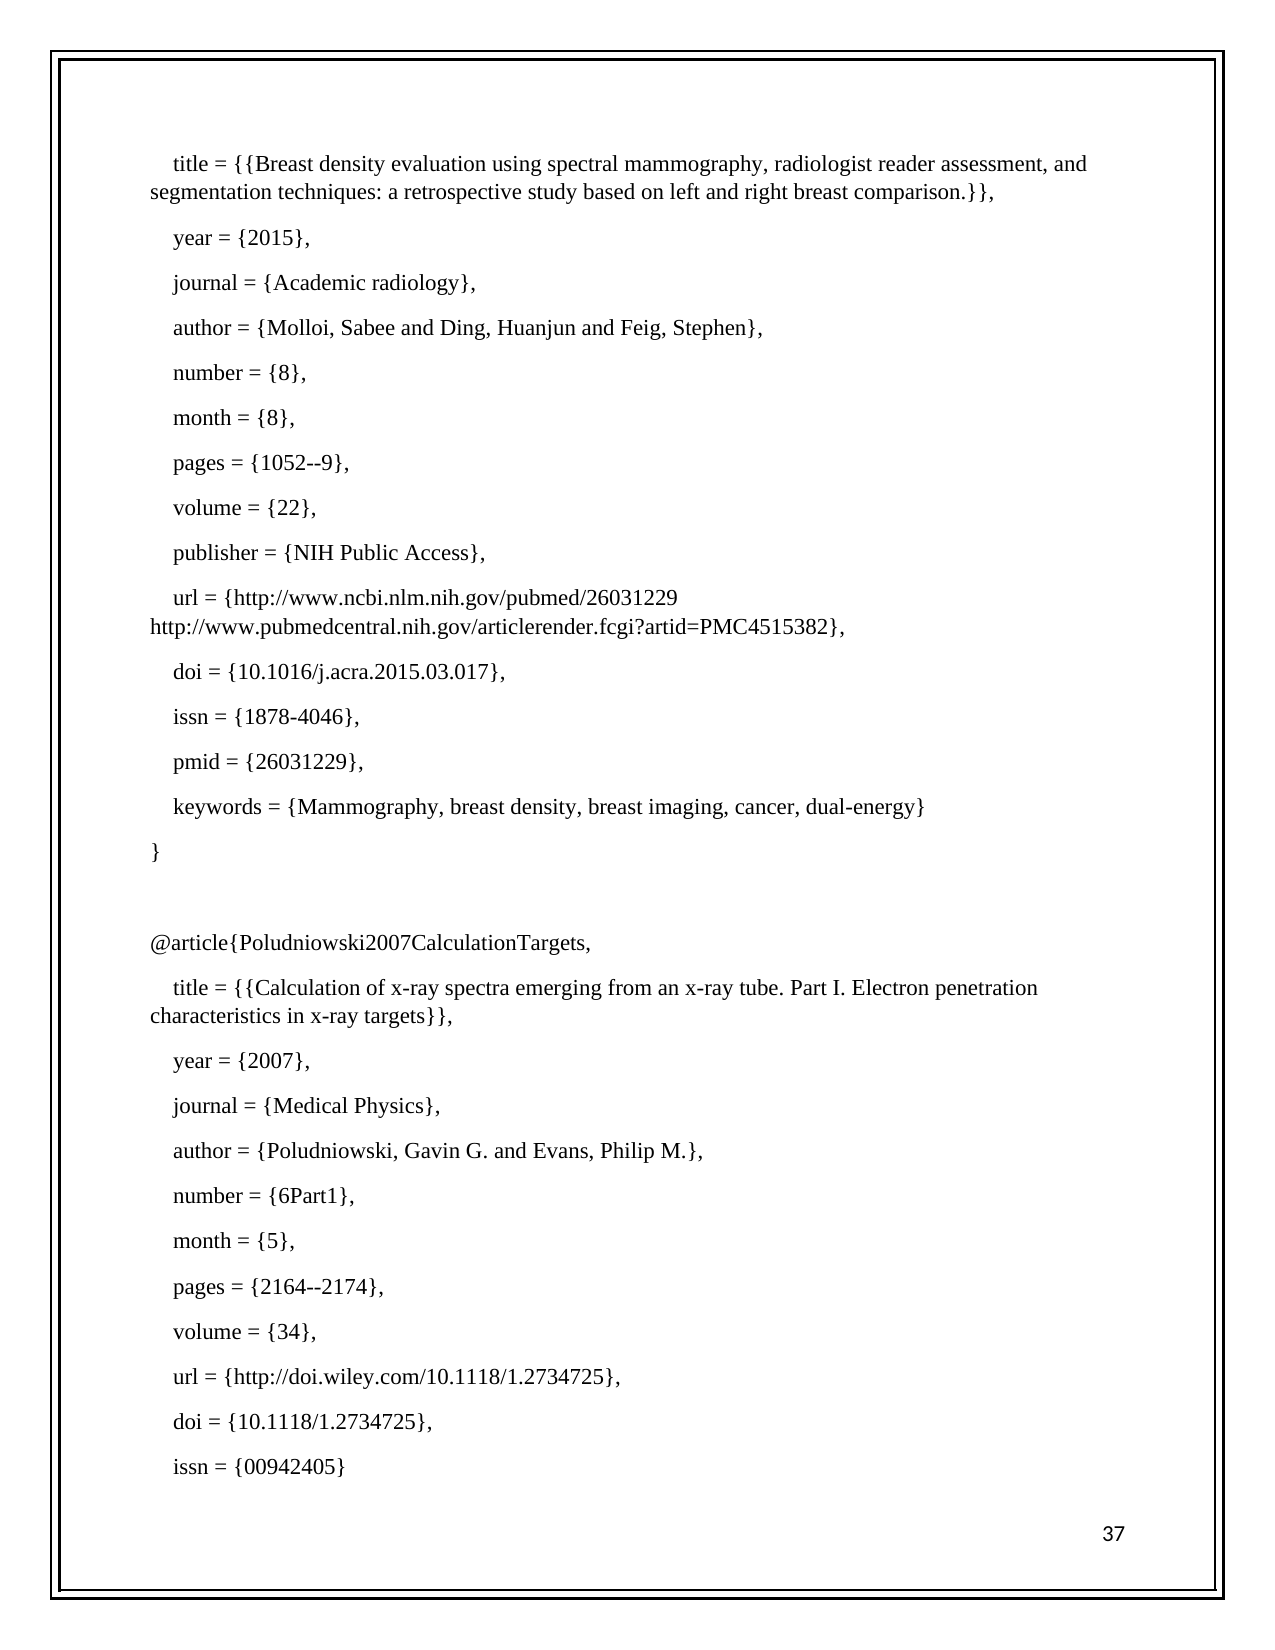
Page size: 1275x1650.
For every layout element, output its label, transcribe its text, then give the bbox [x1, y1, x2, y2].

text number = {8}, [150, 359, 1125, 385]
text number = {6Part1}, [150, 1182, 1125, 1209]
text month = {5}, [150, 1228, 1125, 1254]
text @article{Poludniowski2007CalculationTargets, [150, 928, 1125, 955]
text journal = {Medical Physics}, [150, 1092, 1125, 1119]
text keywords = {Mammography, breast density, breast imaging, cancer, dual-energy} [150, 793, 1125, 819]
text month = {8}, [150, 404, 1125, 430]
text pmid = {26031229}, [150, 748, 1125, 774]
text author = {Poludniowski, Gavin G. and Evans, Philip M.}, [150, 1137, 1125, 1164]
text title = {{Breast density evaluation using spectral mammography, radiologist reader assessment, and segmentation techniques: a retrospective study based on left and right breast comparison.}}, [150, 150, 1125, 205]
text year = {2007}, [150, 1047, 1125, 1073]
text title = {{Calculation of x-ray spectra emerging from an x-ray tube. Part I. Electron penetration characteristics in x-ray targets}}, [150, 974, 1125, 1028]
text doi = {10.1016/j.acra.2015.03.017}, [150, 658, 1125, 684]
text url = {http://doi.wiley.com/10.1118/1.2734725}, [150, 1363, 1125, 1389]
text pages = {2164--2174}, [150, 1273, 1125, 1299]
text volume = {34}, [150, 1318, 1125, 1344]
text } [150, 838, 1125, 865]
text issn = {1878-4046}, [150, 703, 1125, 729]
text doi = {10.1118/1.2734725}, [150, 1408, 1125, 1434]
text volume = {22}, [150, 494, 1125, 521]
text pages = {1052--9}, [150, 449, 1125, 475]
text url = {http://www.ncbi.nlm.nih.gov/pubmed/26031229 http://www.pubmedcentral.nih.gov/articlerender.fcgi?artid=PMC4515382}, [150, 584, 1125, 639]
text issn = {00942405} [150, 1453, 1125, 1479]
text author = {Molloi, Sabee and Ding, Huanjun and Feig, Stephen}, [150, 314, 1125, 340]
text publisher = {NIH Public Access}, [150, 539, 1125, 566]
text year = {2015}, [150, 223, 1125, 250]
text journal = {Academic radiology}, [150, 269, 1125, 295]
